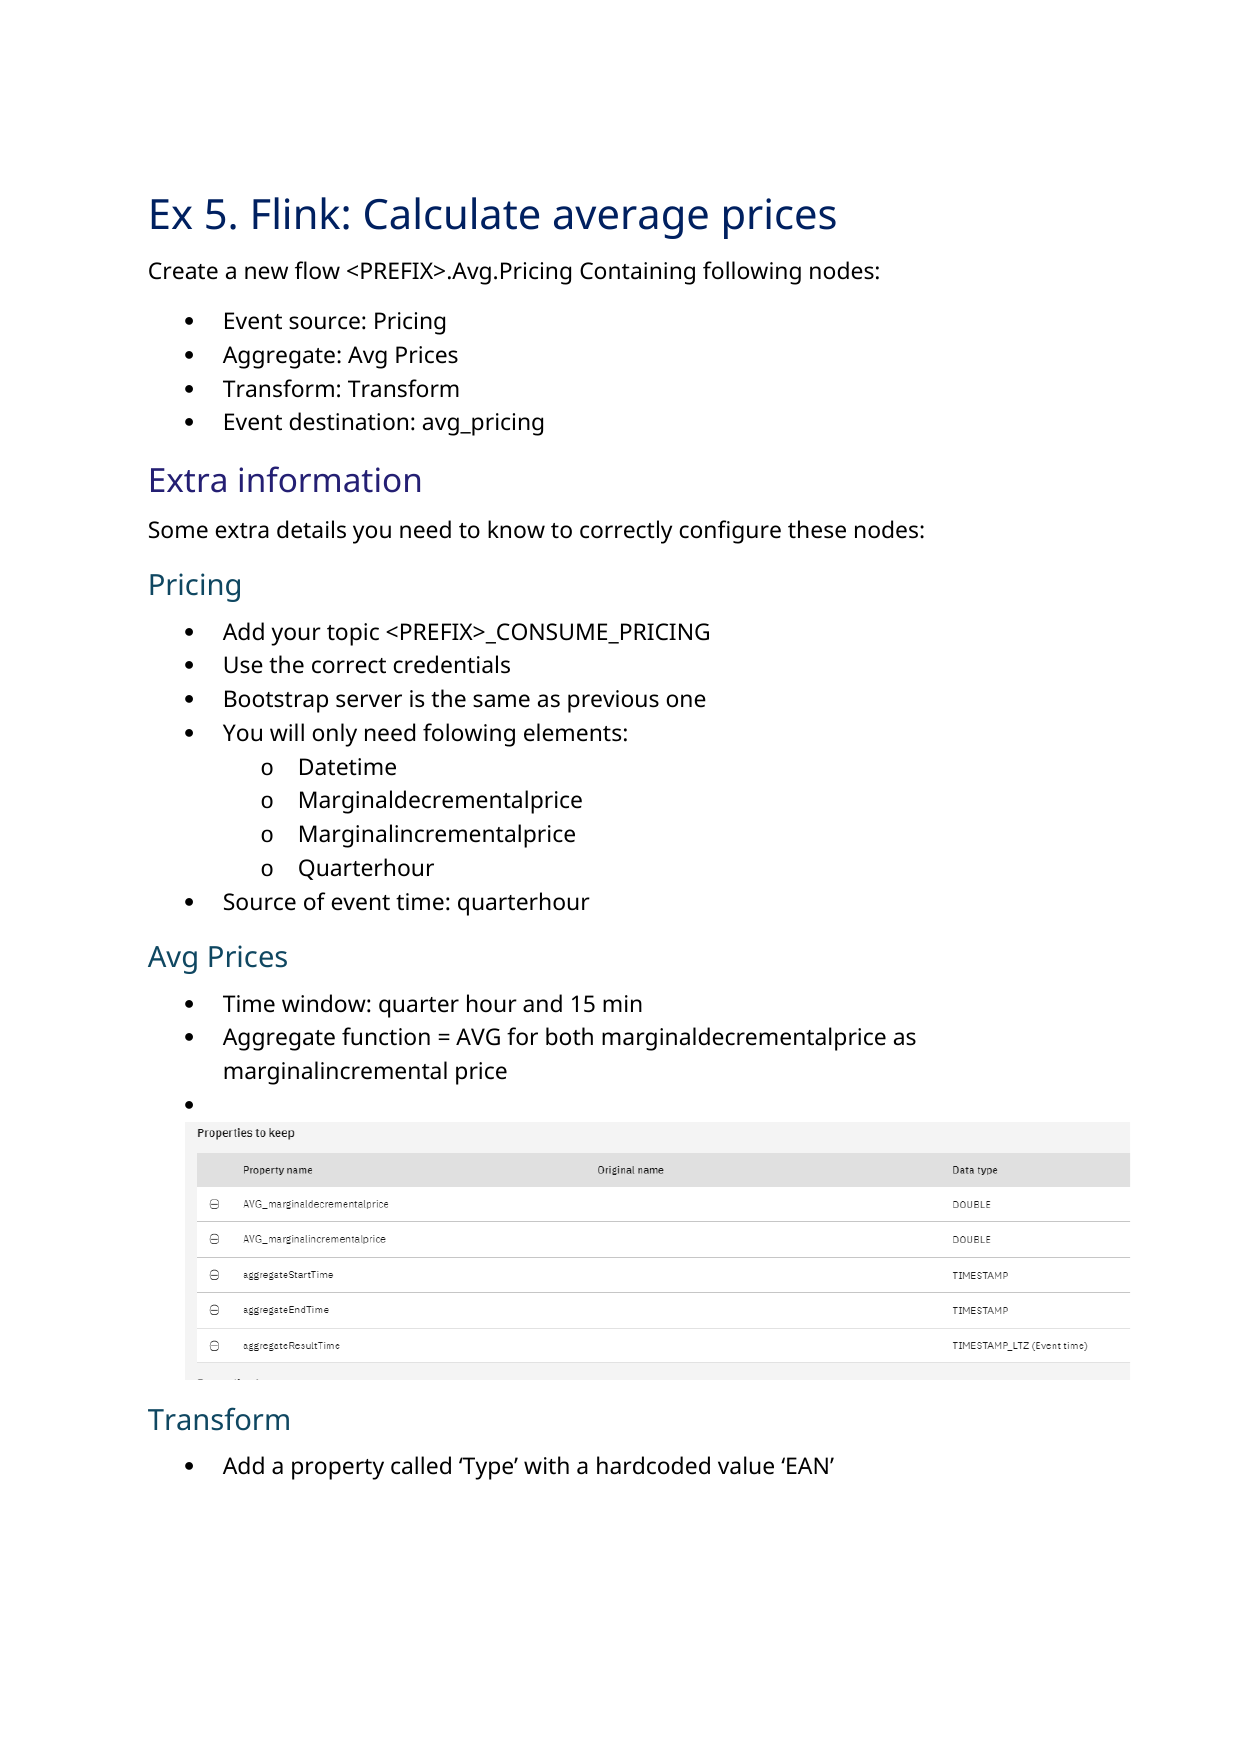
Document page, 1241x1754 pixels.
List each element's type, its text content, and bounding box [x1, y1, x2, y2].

list Transform: Transform [185, 373, 1093, 404]
text Create a new flow <PREFIX>.Avg.Pricing Containing following nodes: [148, 255, 1093, 286]
list Event source: Pricing [185, 305, 1093, 336]
list Use the correct credentials [185, 649, 1093, 681]
subtitle Transform [148, 1399, 1093, 1439]
text Some extra details you need to know to correctly configure these nodes: [148, 514, 1093, 545]
list Source of event time: quarterhour [185, 886, 1093, 917]
list Bootstrap server is the same as previous one [185, 683, 1093, 714]
list Time window: quarter hour and 15 min [185, 988, 1093, 1019]
list Quarterhour [260, 852, 1093, 883]
list Aggregate function = AVG for both marginaldecrementalprice as marginalincremental price [185, 1021, 1093, 1086]
list Marginalincrementalprice [260, 818, 1093, 850]
subtitle Avg Prices [148, 936, 1093, 976]
subtitle Extra information [148, 457, 1093, 502]
list You will only need folowing elements: [185, 717, 1093, 748]
list Aggregate: Avg Prices [185, 339, 1093, 370]
subtitle Ex 5. Flink: Calculate average prices [148, 185, 1093, 242]
list Datetime [260, 751, 1093, 782]
list Marginaldecrementalprice [260, 784, 1093, 816]
list Add a property called ‘Type’ with a hardcoded value ‘EAN’ [185, 1450, 1093, 1481]
list Add your topic <PREFIX>_CONSUME_PRICING [185, 616, 1093, 647]
list Event destination: avg_pricing [185, 406, 1093, 438]
subtitle Pricing [148, 564, 1093, 604]
picture [185, 1122, 1130, 1380]
